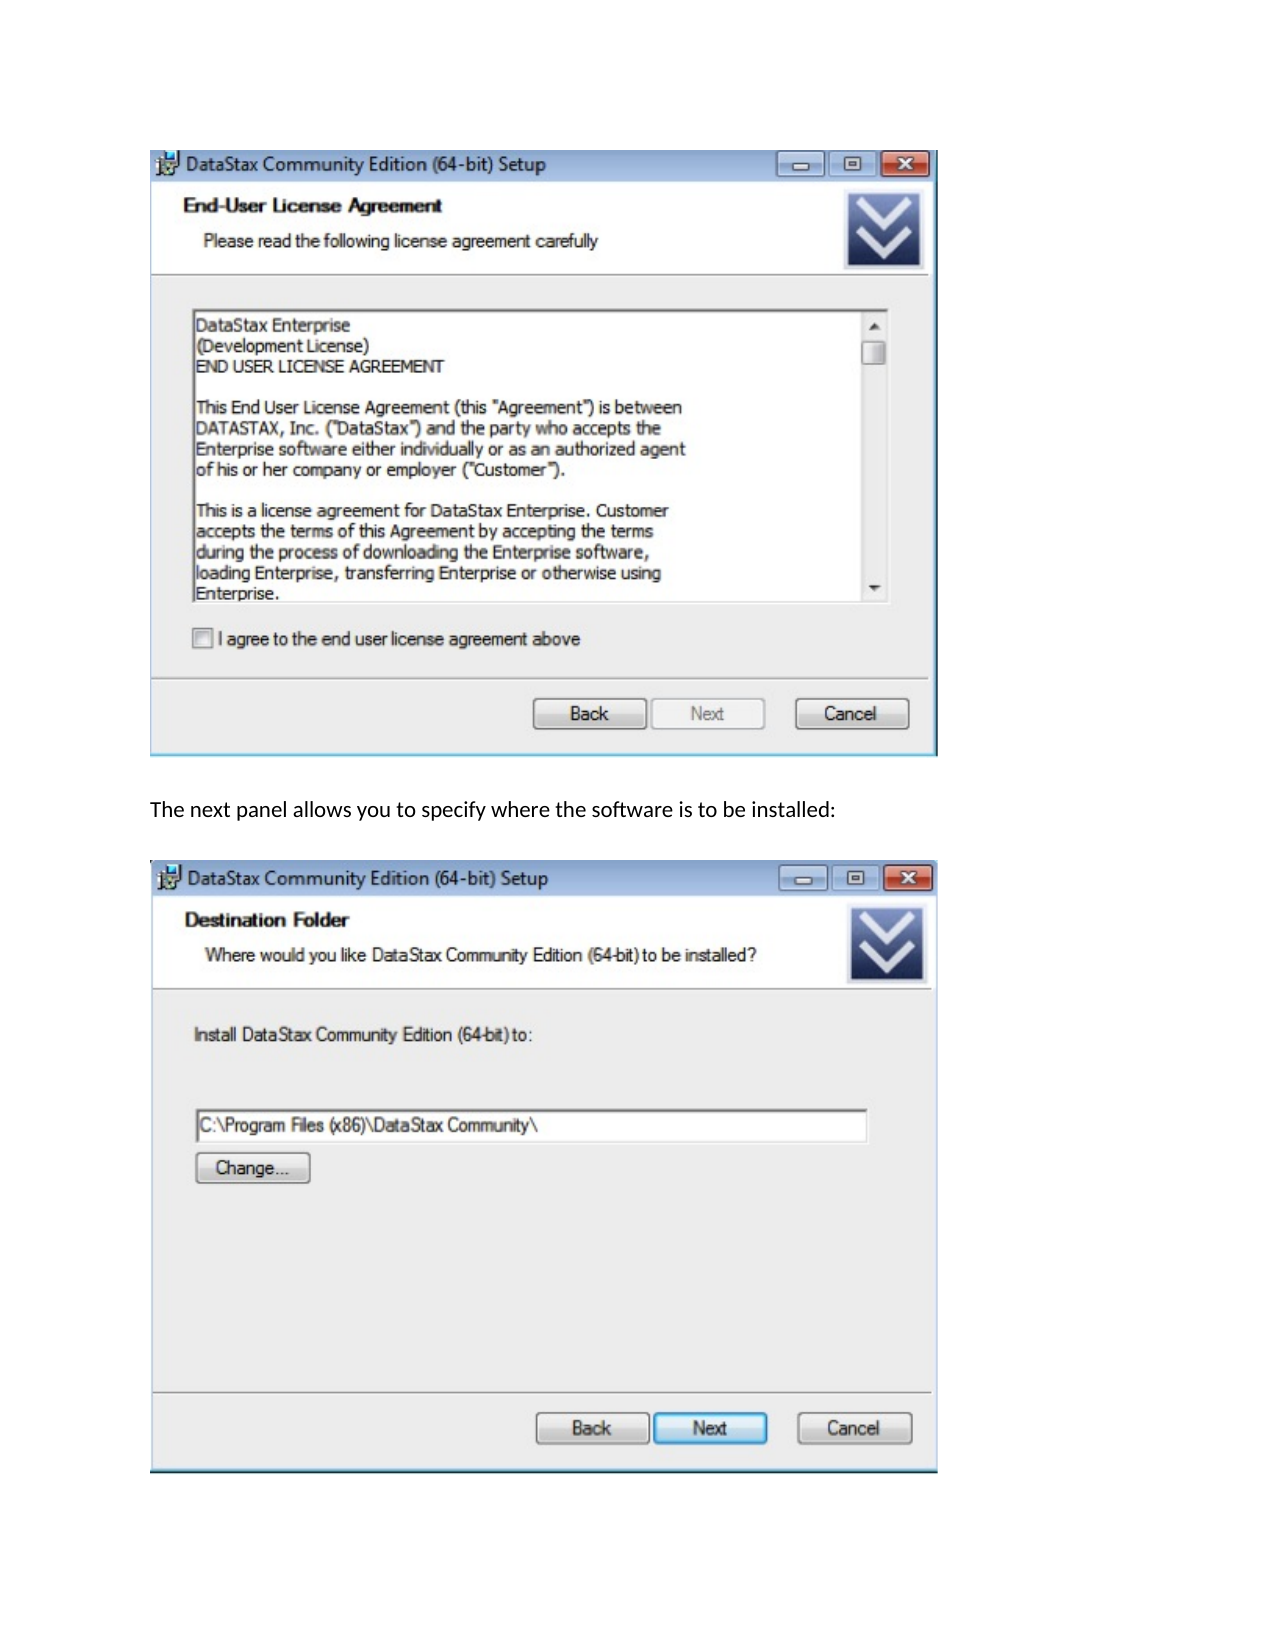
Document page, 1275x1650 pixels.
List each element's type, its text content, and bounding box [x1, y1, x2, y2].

picture [150, 860, 938, 1475]
text The next panel allows you to specify where the software is to be installed: [150, 795, 1125, 823]
picture [150, 150, 938, 758]
